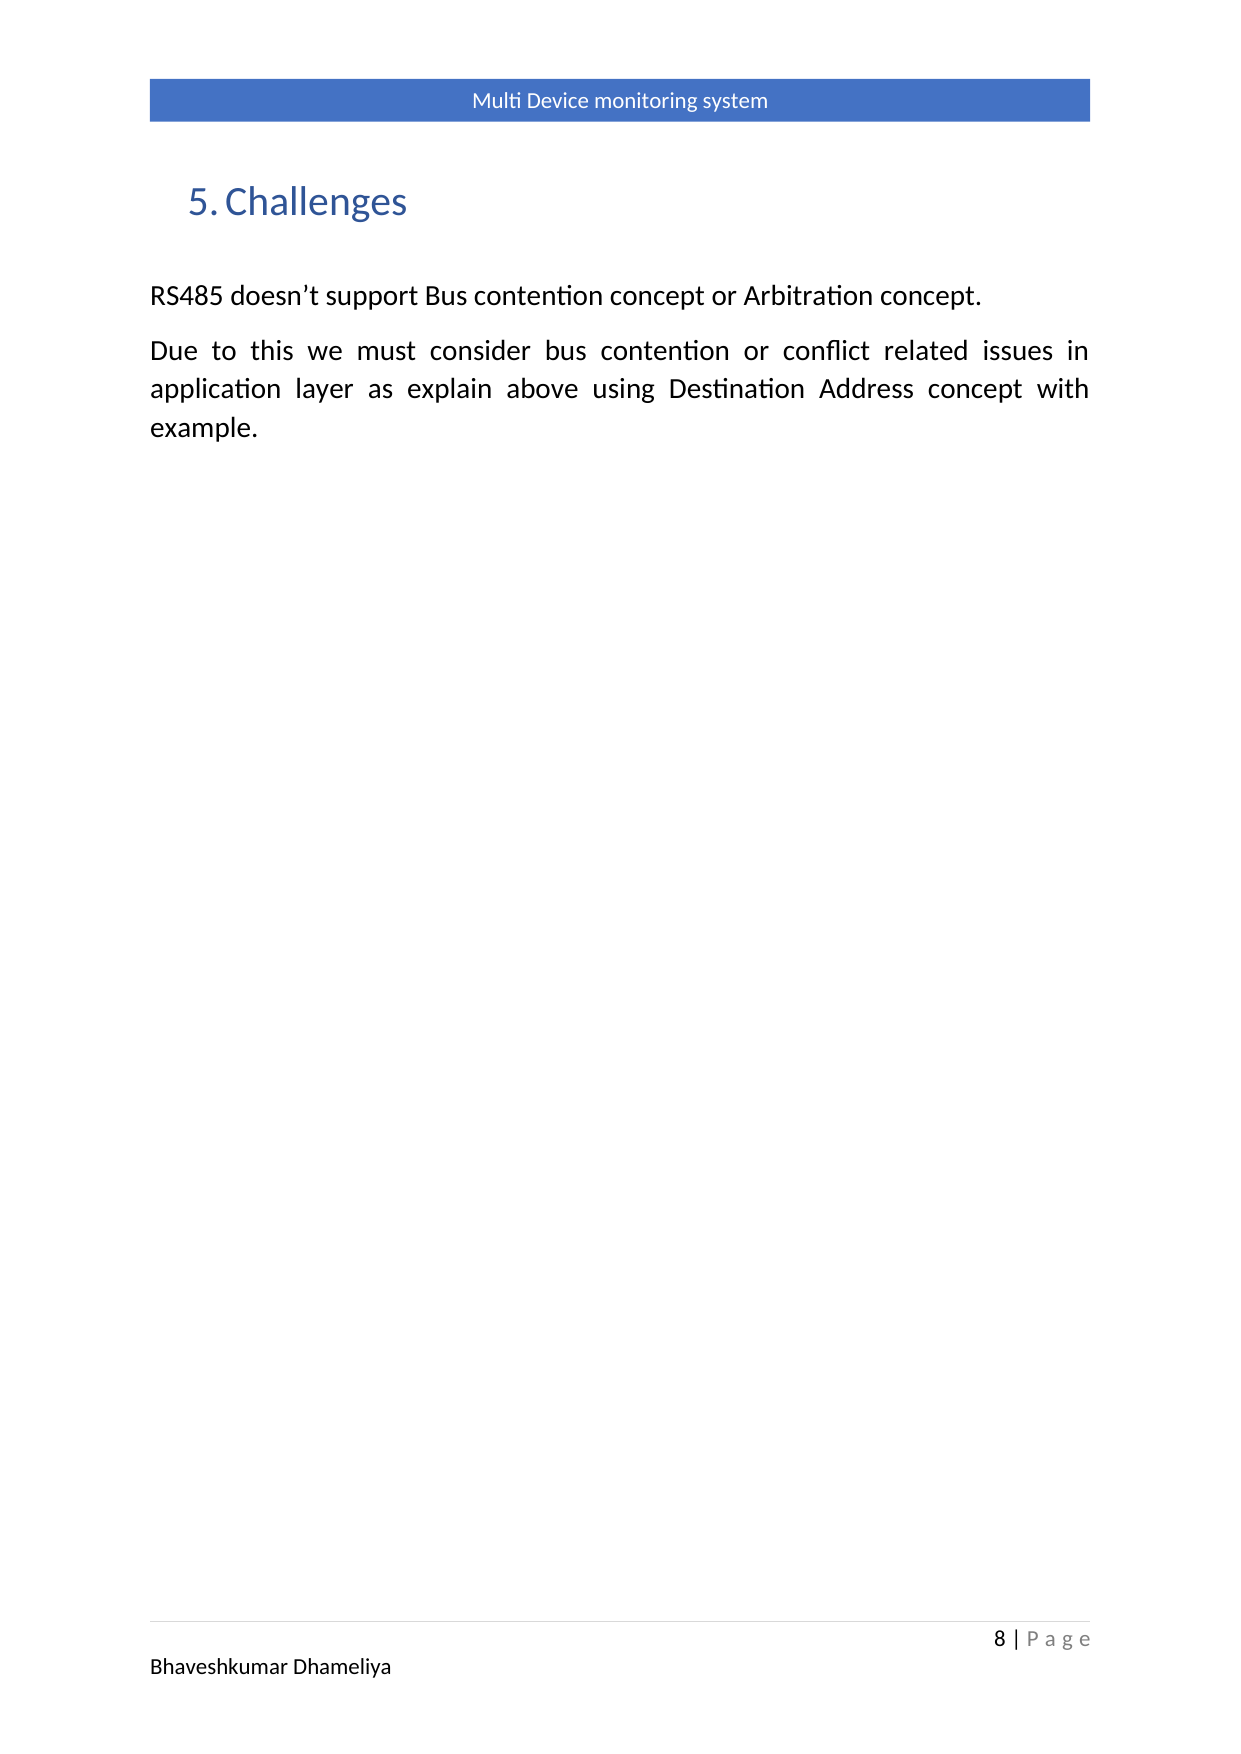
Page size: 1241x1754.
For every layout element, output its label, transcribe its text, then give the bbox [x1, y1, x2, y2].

text RS485 doesn’t support Bus contention concept or Arbitration concept. [150, 277, 1090, 312]
text Due to this we must consider bus contention or conflict related issues in application layer as explain above using Destination Address concept with example. [150, 332, 1090, 444]
subtitle Challenges [187, 175, 1090, 226]
